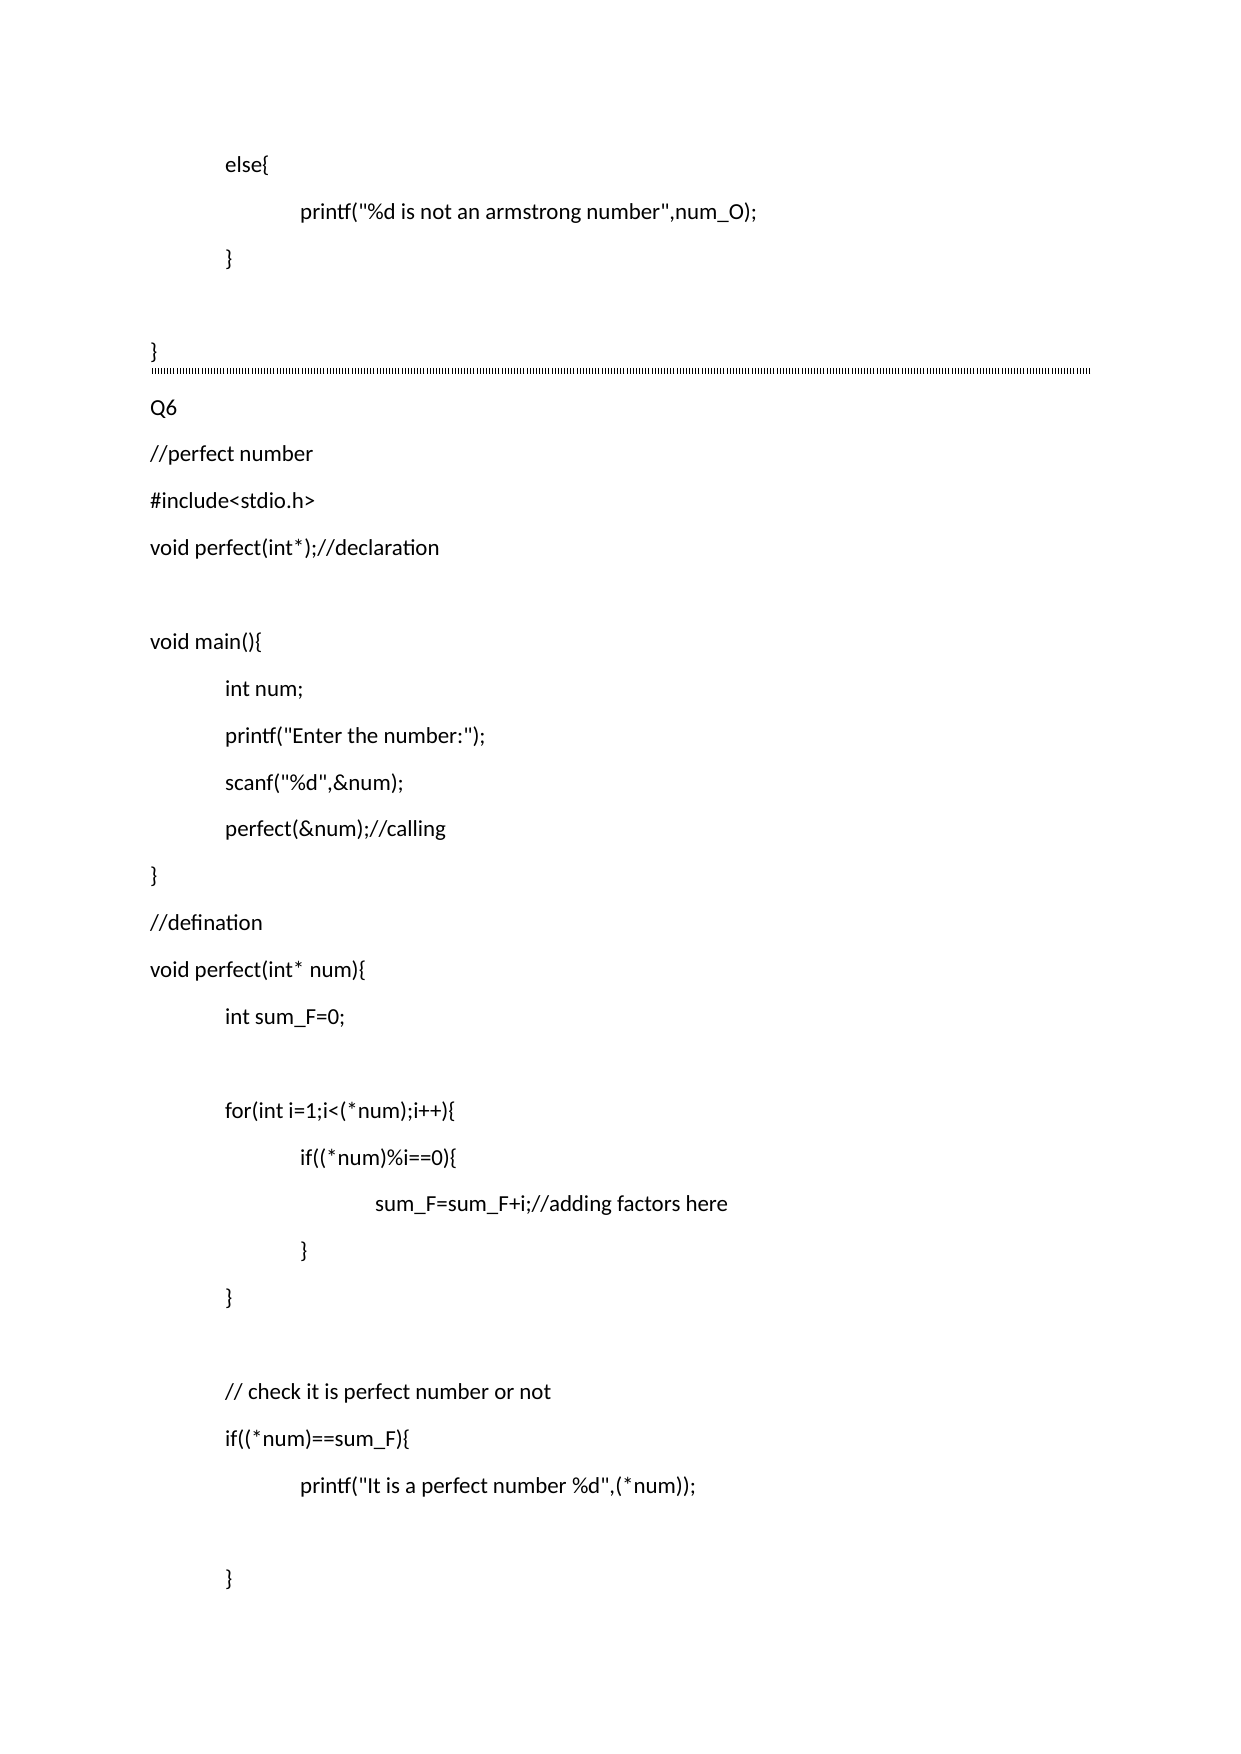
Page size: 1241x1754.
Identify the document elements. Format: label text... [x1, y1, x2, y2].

text Q6 [150, 393, 1090, 421]
text perfect(&num);//calling [150, 814, 1090, 843]
text //perfect number [150, 439, 1090, 468]
text } [150, 1236, 1090, 1264]
text } [150, 1283, 1090, 1311]
text printf("Enter the number:"); [150, 721, 1090, 749]
text void main(){ [150, 627, 1090, 655]
text } [150, 1564, 1090, 1593]
text int sum_F=0; [150, 1002, 1090, 1030]
text if((*num)==sum_F){ [150, 1424, 1090, 1452]
text void perfect(int*);//declaration [150, 533, 1090, 561]
text int num; [150, 674, 1090, 702]
text void perfect(int* num){ [150, 955, 1090, 983]
text } [150, 337, 1090, 374]
text sum_F=sum_F+i;//adding factors here [150, 1189, 1090, 1218]
text //defination [150, 908, 1090, 936]
text } [150, 244, 1090, 272]
text #include<stdio.h> [150, 486, 1090, 514]
text // check it is perfect number or not [150, 1377, 1090, 1405]
text for(int i=1;i<(*num);i++){ [150, 1096, 1090, 1124]
text else{ [150, 150, 1090, 178]
text printf("%d is not an armstrong number",num_O); [150, 197, 1090, 225]
text } [150, 861, 1090, 889]
text if((*num)%i==0){ [150, 1143, 1090, 1171]
text scanf("%d",&num); [150, 768, 1090, 796]
text printf("It is a perfect number %d",(*num)); [150, 1471, 1090, 1499]
